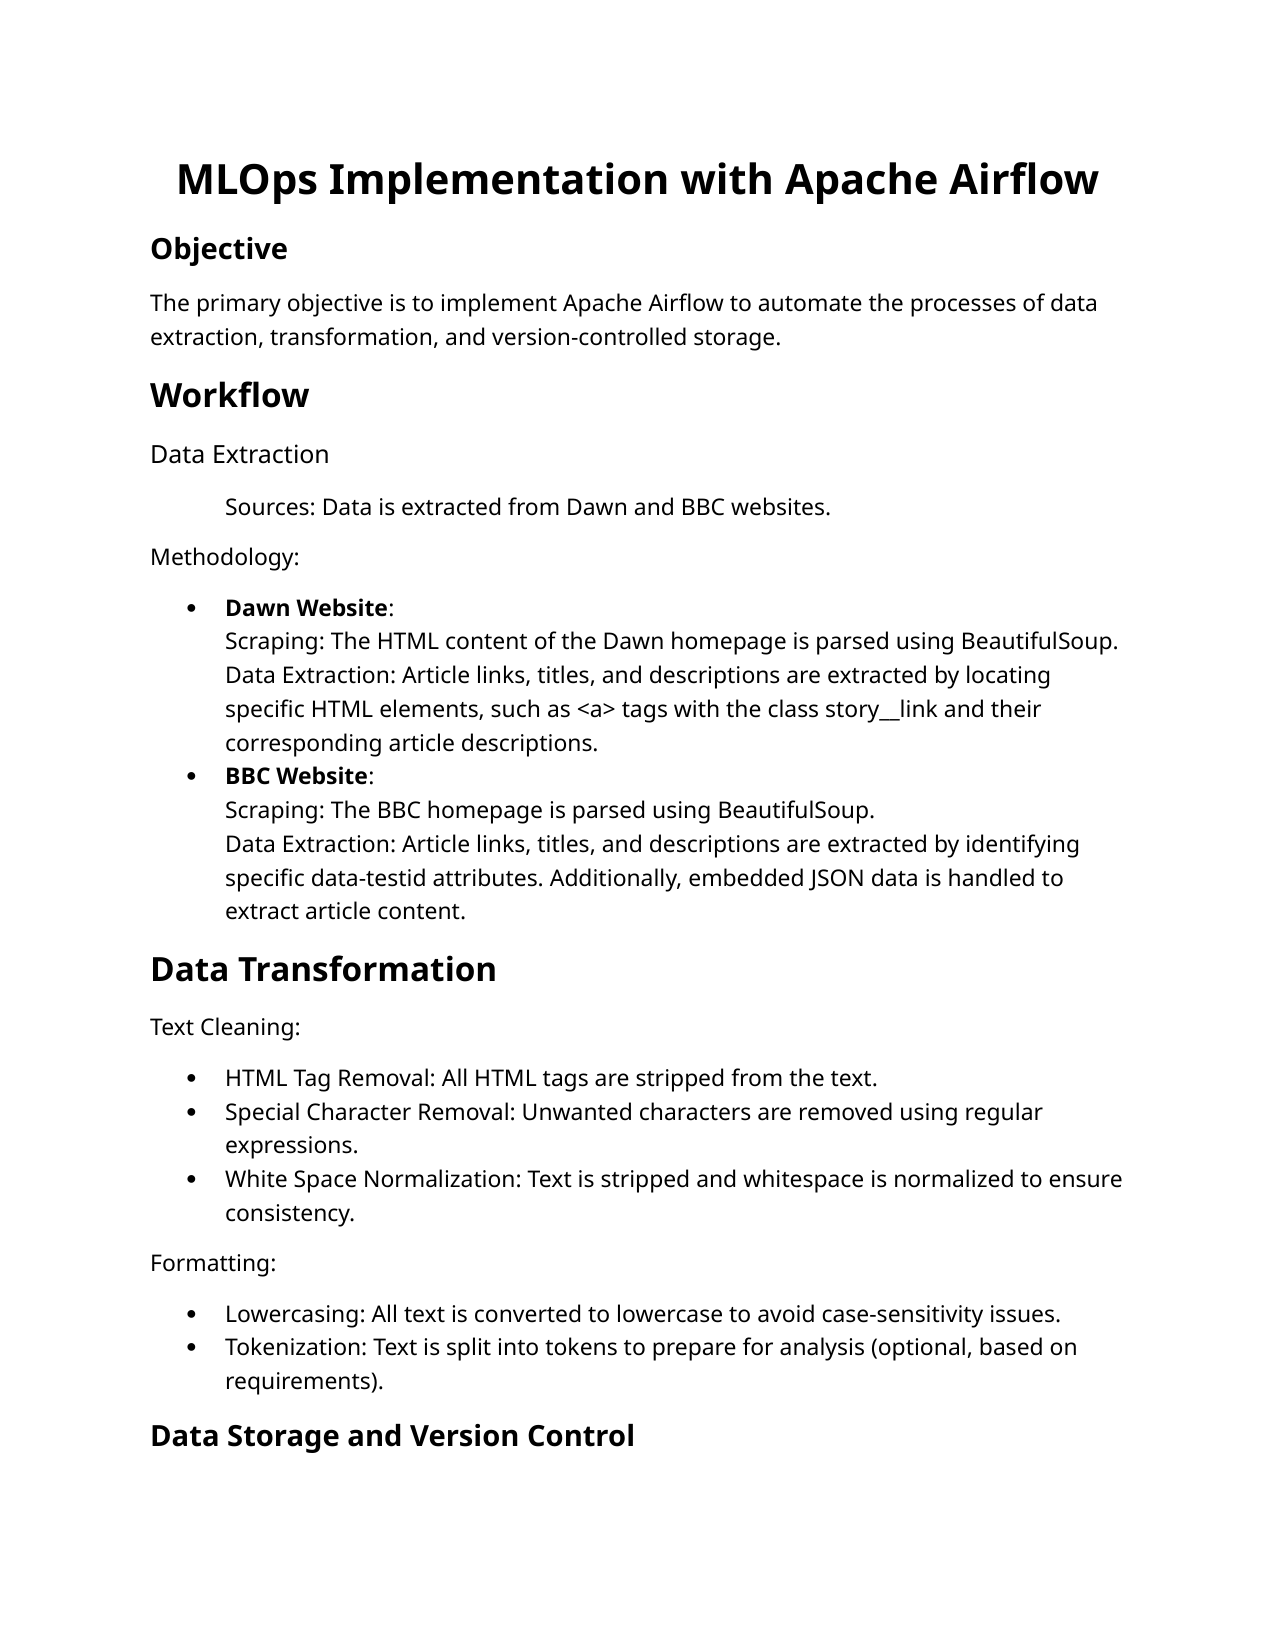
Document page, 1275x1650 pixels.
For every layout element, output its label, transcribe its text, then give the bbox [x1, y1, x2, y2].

text The primary objective is to implement Apache Airflow to automate the processes of data extraction, transformation, and version-controlled storage. [150, 287, 1125, 352]
list Special Character Removal: Unwanted characters are removed using regular expressions. [187, 1095, 1125, 1160]
text Objective [150, 228, 1125, 268]
text Data Transformation [150, 946, 1125, 991]
list Scraping: The BBC homepage is parsed using BeautifulSoup. [225, 794, 1125, 825]
text Data Extraction [150, 437, 1125, 471]
list HTML Tag Removal: All HTML tags are stripped from the text. [187, 1062, 1125, 1093]
list Data Extraction: Article links, titles, and descriptions are extracted by locating specific HTML elements, such as <a> tags with the class story__link and their corresponding article descriptions. [225, 659, 1125, 758]
text Text Cleaning: [150, 1011, 1125, 1042]
text Sources: Data is extracted from Dawn and BBC websites. [150, 491, 1125, 522]
list Lowercasing: All text is converted to lowercase to avoid case-sensitivity issues. [187, 1297, 1125, 1329]
list Data Extraction: Article links, titles, and descriptions are extracted by identifying specific data-testid attributes. Additionally, embedded JSON data is handled to extract article content. [225, 828, 1125, 926]
list BBC Website: [187, 760, 1125, 791]
list Scraping: The HTML content of the Dawn homepage is parsed using BeautifulSoup. [225, 625, 1125, 656]
text Workflow [150, 372, 1125, 417]
text Methodology: [150, 541, 1125, 572]
list White Space Normalization: Text is stripped and whitespace is normalized to ensure consistency. [187, 1163, 1125, 1228]
text Data Storage and Version Control [150, 1415, 1125, 1455]
text MLOps Implementation with Apache Airflow [150, 150, 1125, 207]
list Tokenization: Text is split into tokens to prepare for analysis (optional, based on requirements). [187, 1331, 1125, 1396]
text Formatting: [150, 1247, 1125, 1278]
list Dawn Website: [187, 591, 1125, 623]
